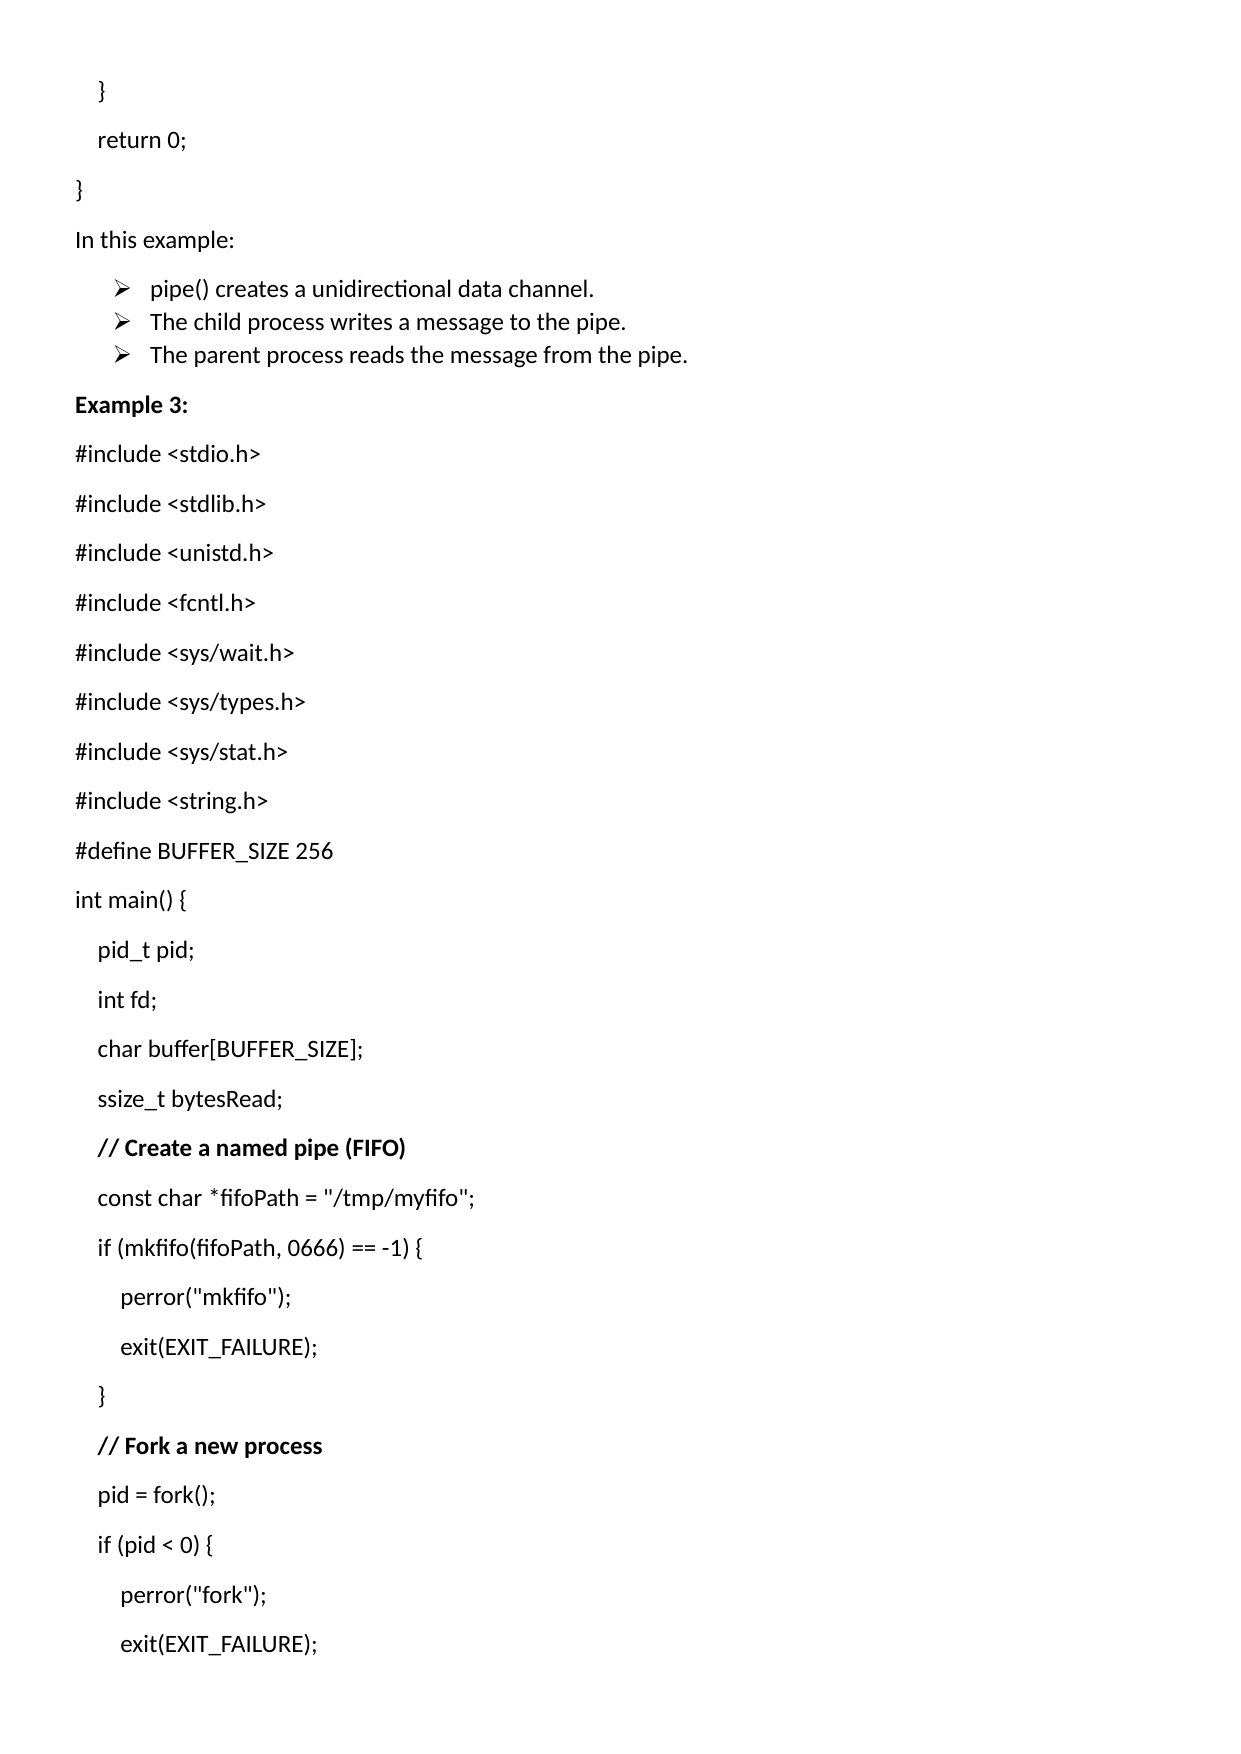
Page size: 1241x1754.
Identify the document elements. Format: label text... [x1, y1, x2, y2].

text if (pid < 0) { [75, 1529, 1165, 1560]
text In this example: [75, 224, 1165, 254]
text pid_t pid; [75, 934, 1165, 965]
text // Fork a new process [75, 1430, 1165, 1461]
text exit(EXIT_FAILURE); [75, 1628, 1165, 1659]
text return 0; [75, 124, 1165, 155]
text } [75, 75, 1165, 106]
text exit(EXIT_FAILURE); [75, 1331, 1165, 1361]
text #define BUFFER_SIZE 256 [75, 835, 1165, 866]
text #include <stdlib.h> [75, 488, 1165, 518]
text // Create a named pipe (FIFO) [75, 1132, 1165, 1163]
text if (mkfifo(fifoPath, 0666) == -1) { [75, 1232, 1165, 1262]
list The parent process reads the message from the pipe. [112, 339, 1165, 370]
text #include <fcntl.h> [75, 587, 1165, 618]
text char buffer[BUFFER_SIZE]; [75, 1033, 1165, 1064]
text Example 3: [75, 389, 1165, 419]
text ssize_t bytesRead; [75, 1083, 1165, 1113]
text } [75, 174, 1165, 205]
text } [75, 1380, 1165, 1411]
list pipe() creates a unidirectional data channel. [112, 273, 1165, 304]
text #include <sys/types.h> [75, 686, 1165, 717]
text perror("mkfifo"); [75, 1281, 1165, 1312]
text #include <stdio.h> [75, 438, 1165, 469]
text int fd; [75, 984, 1165, 1014]
text pid = fork(); [75, 1479, 1165, 1510]
text #include <unistd.h> [75, 537, 1165, 568]
text int main() { [75, 884, 1165, 915]
text const char *fifoPath = "/tmp/myfifo"; [75, 1182, 1165, 1213]
text #include <string.h> [75, 785, 1165, 816]
text #include <sys/wait.h> [75, 637, 1165, 667]
text perror("fork"); [75, 1579, 1165, 1609]
text #include <sys/stat.h> [75, 736, 1165, 766]
list The child process writes a message to the pipe. [112, 306, 1165, 337]
